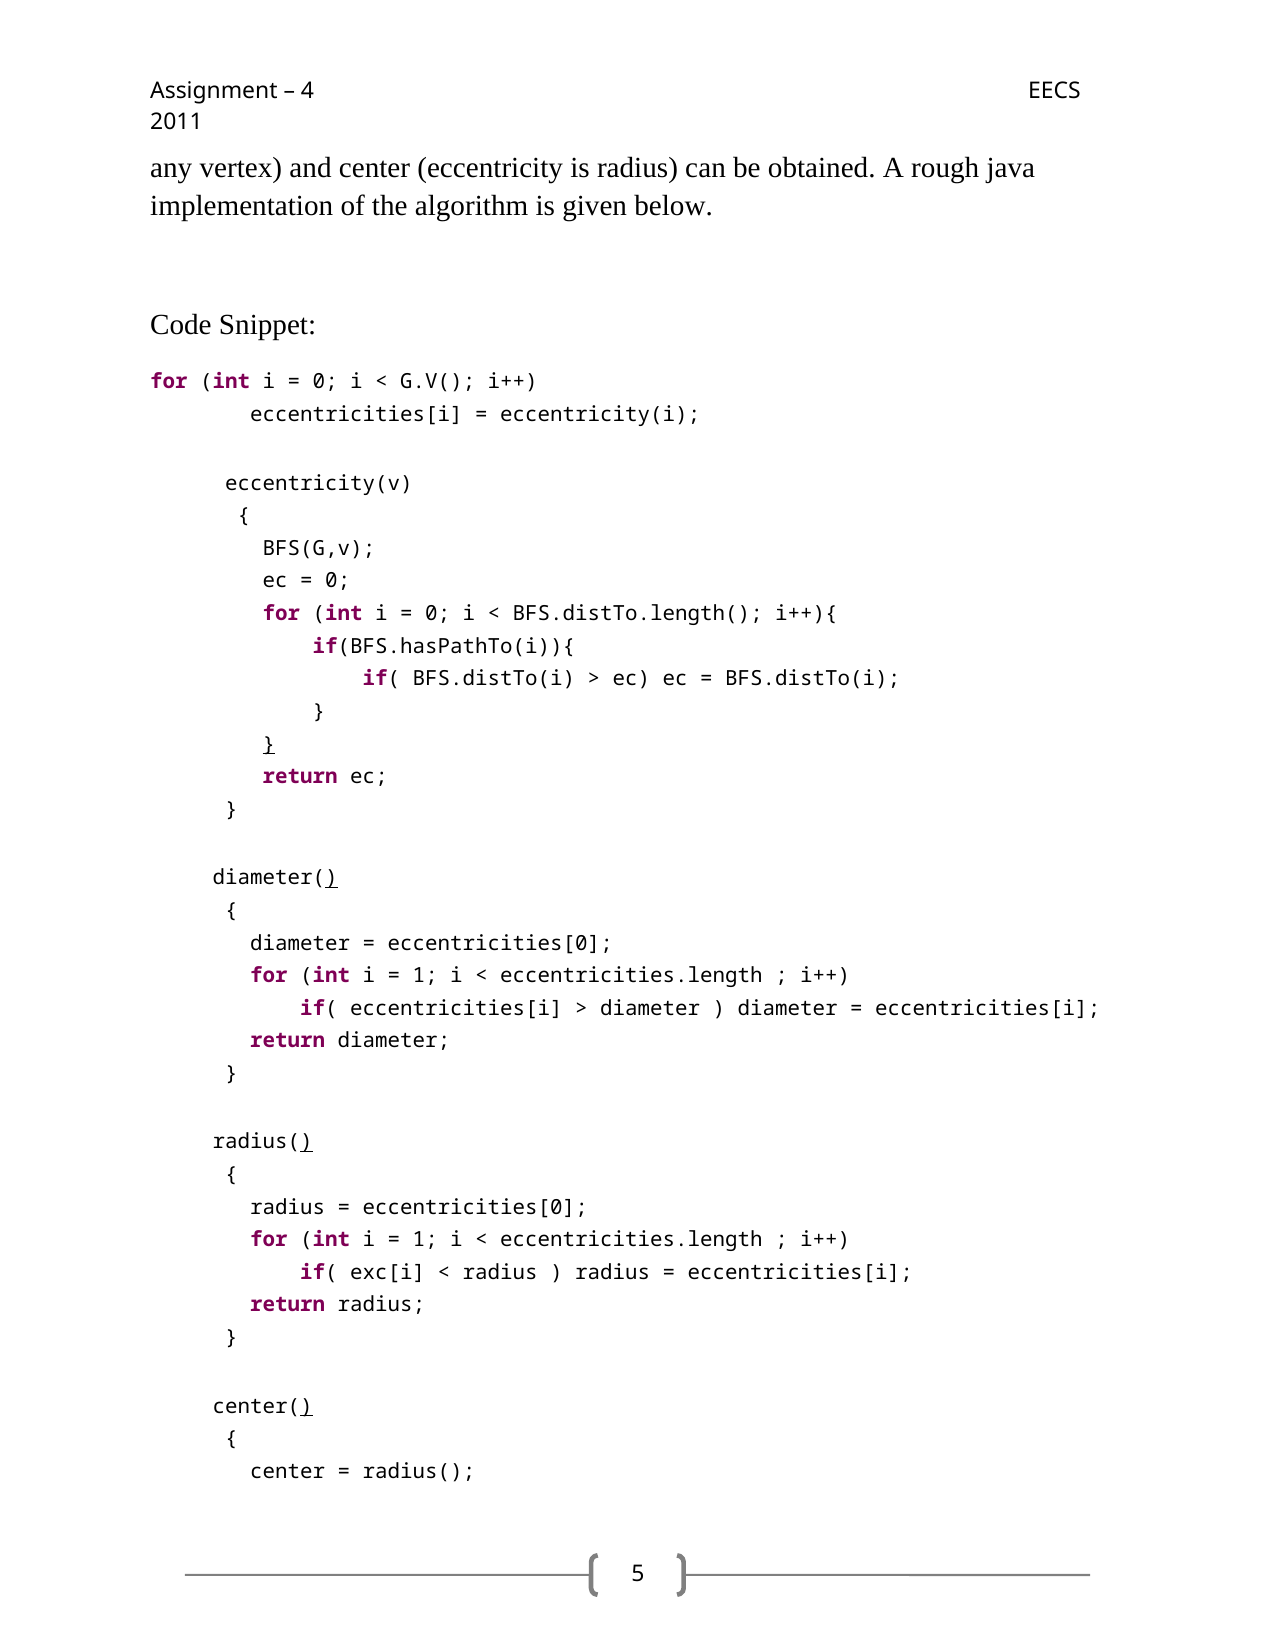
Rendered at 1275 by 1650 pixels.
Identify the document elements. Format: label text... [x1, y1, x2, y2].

text BFS(G,v); [150, 533, 1125, 561]
text for (int i = 1; i < eccentricities.length ; i++) [150, 1224, 1125, 1253]
text return radius; [150, 1289, 1125, 1318]
text eccentricities[i] = eccentricity(i); [150, 399, 1125, 428]
text if( exc[i] < radius ) radius = eccentricities[i]; [150, 1257, 1125, 1285]
text if( BFS.distTo(i) > ec) ec = BFS.distTo(i); [150, 663, 1125, 692]
text } [150, 1322, 1125, 1351]
text diameter() [150, 862, 1125, 891]
text radius() [150, 1127, 1125, 1155]
text } [150, 729, 1125, 757]
text if(BFS.hasPathTo(i)){ [150, 631, 1125, 659]
text } [150, 696, 1125, 724]
text for (int i = 0; i < G.V(); i++) [150, 367, 1125, 395]
text center = radius(); [150, 1456, 1125, 1484]
text { [150, 500, 1125, 529]
text } [150, 1058, 1125, 1086]
text diameter = eccentricities[0]; [150, 928, 1125, 956]
text { [150, 895, 1125, 923]
text { [150, 1423, 1125, 1452]
text radius = eccentricities[0]; [150, 1192, 1125, 1220]
text return diameter; [150, 1025, 1125, 1054]
text for (int i = 0; i < BFS.distTo.length(); i++){ [150, 598, 1125, 627]
text } [150, 794, 1125, 822]
text Code Snippet: [150, 307, 1125, 341]
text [150, 150, 1125, 222]
text center() [150, 1391, 1125, 1419]
text if( eccentricities[i] > diameter ) diameter = eccentricities[i]; [150, 993, 1125, 1021]
text { [150, 1159, 1125, 1188]
text for (int i = 1; i < eccentricities.length ; i++) [150, 960, 1125, 989]
text return ec; [150, 761, 1125, 790]
text ec = 0; [150, 566, 1125, 594]
text eccentricity(v) [150, 468, 1125, 496]
